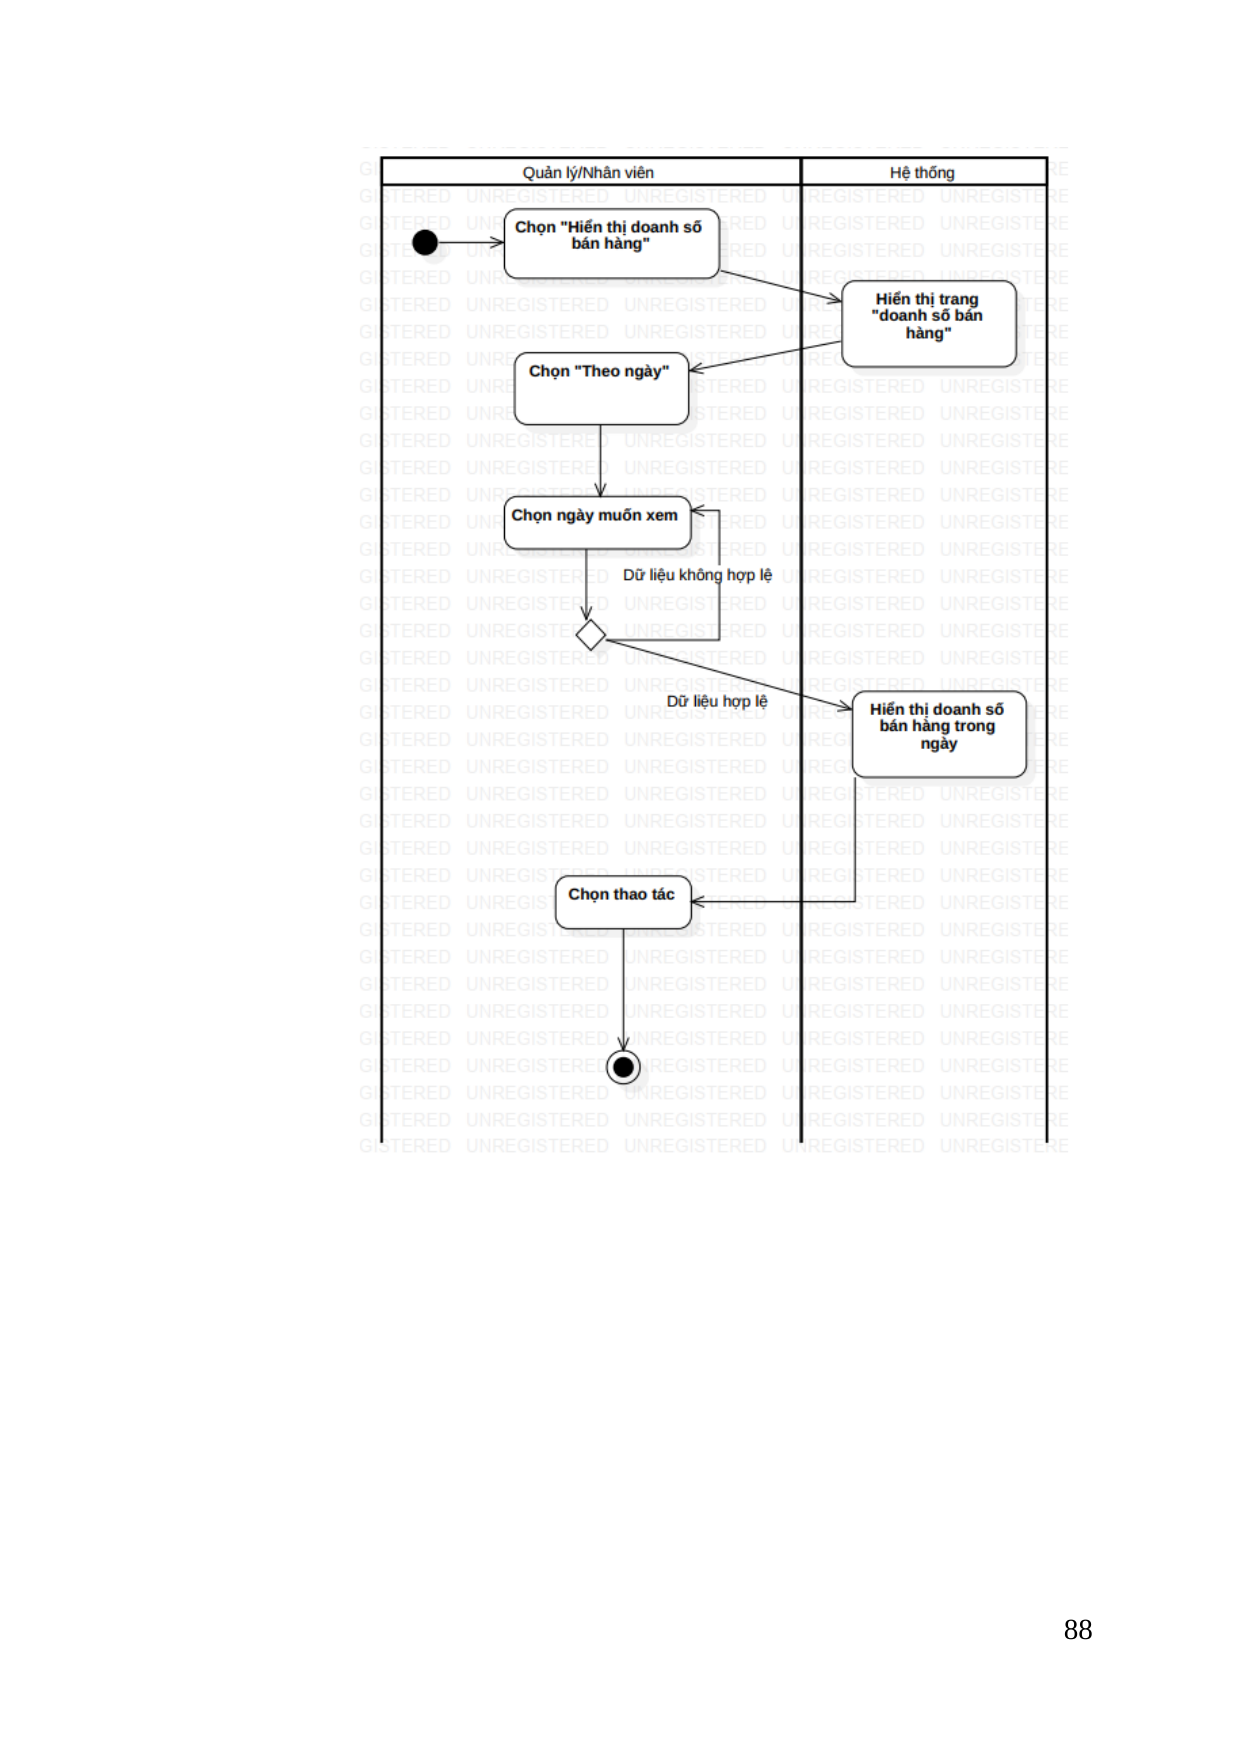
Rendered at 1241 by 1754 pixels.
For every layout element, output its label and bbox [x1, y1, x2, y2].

picture [359, 147, 1069, 1162]
